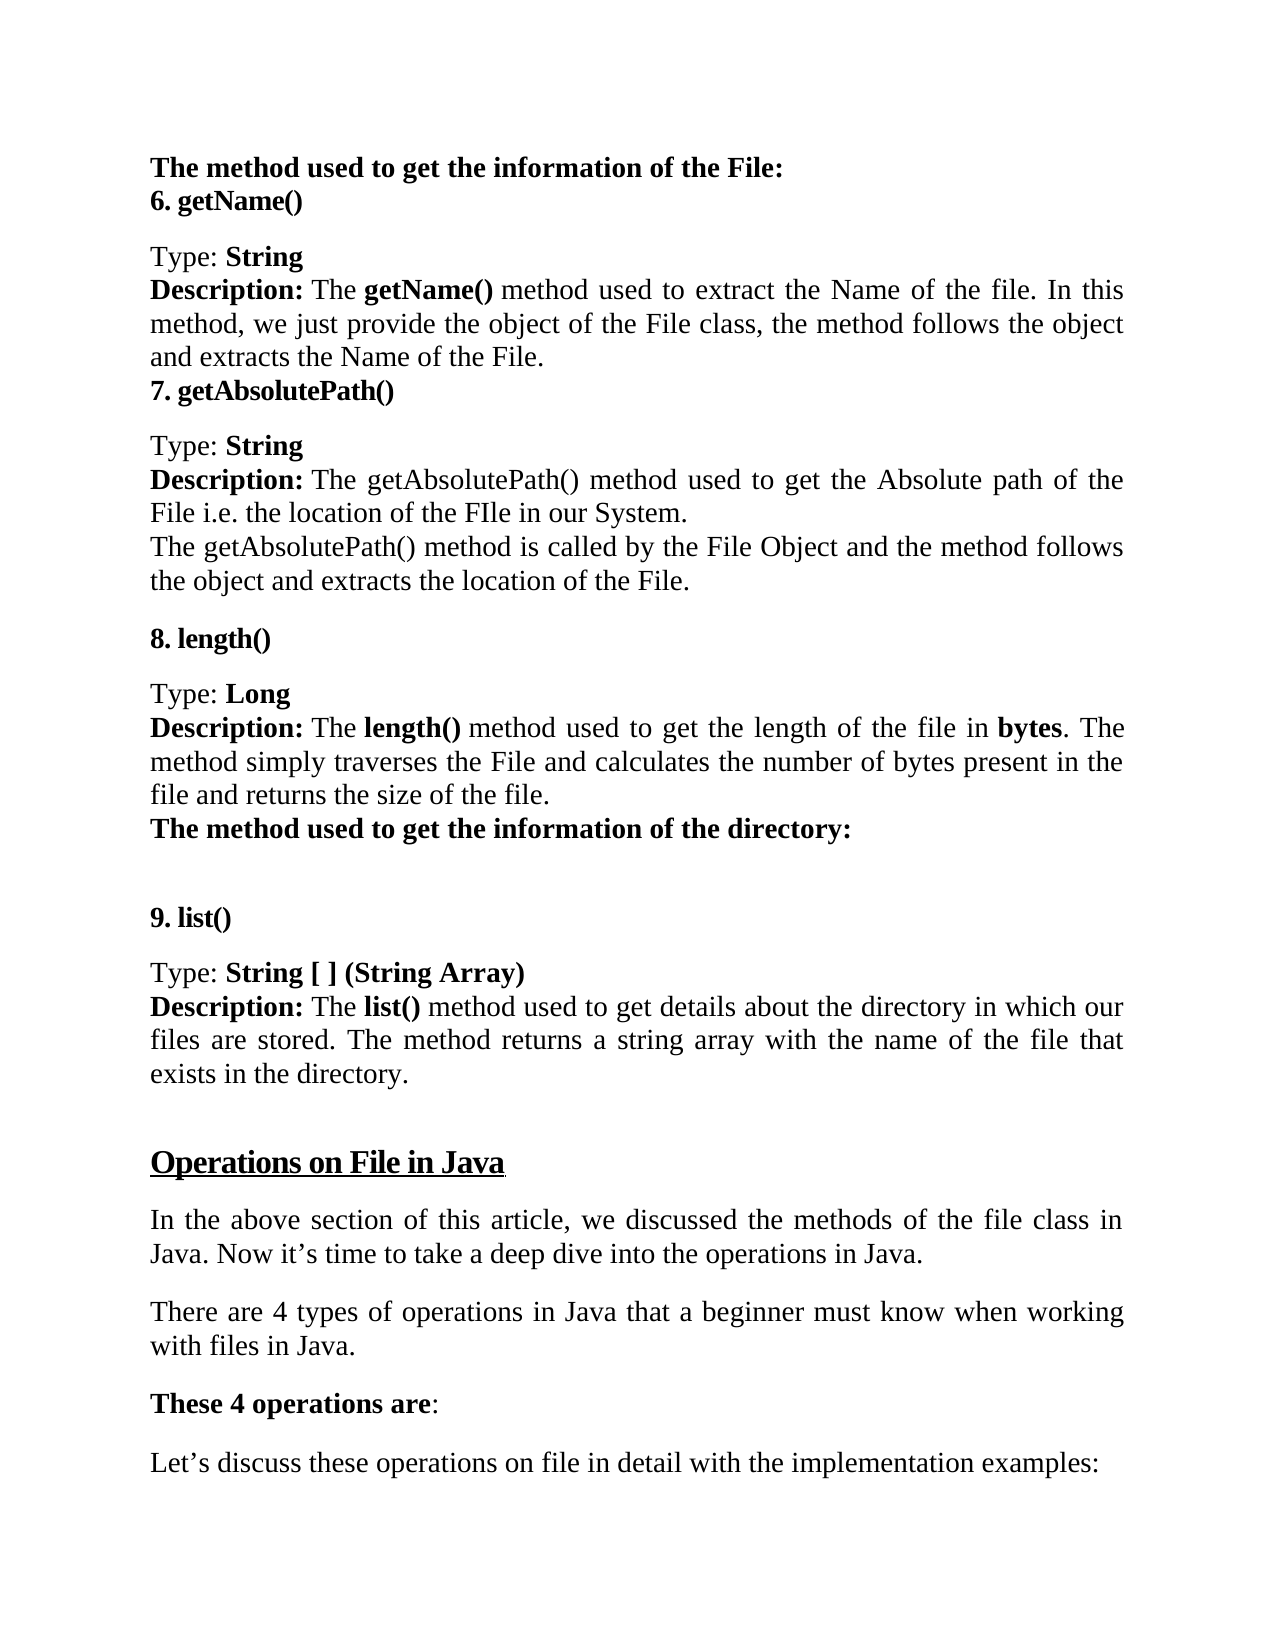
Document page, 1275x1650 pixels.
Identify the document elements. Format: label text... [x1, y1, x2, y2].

text Description: The length() method used to get the length of the file in bytes. The method simply traverses the File and calculates the number of bytes present in the file and returns the size of the file. [150, 710, 1125, 811]
text Type: String [ ] (String Array) [150, 955, 1125, 989]
text Type: String [150, 428, 1125, 462]
subtitle 8. length() [150, 621, 1125, 655]
subtitle 6. getName() [150, 183, 1125, 217]
subtitle 7. getAbsolutePath() [150, 373, 1125, 407]
text Description: The getName() method used to extract the Name of the file. In this method, we just provide the object of the File class, the method follows the object and extracts the Name of the File. [150, 272, 1125, 373]
text Type: Long [150, 677, 1125, 710]
text Type: String [150, 239, 1125, 272]
subtitle 9. list() [150, 900, 1125, 933]
text The getAbsolutePath() method is called by the File Object and the method follows the object and extracts the location of the File. [150, 529, 1125, 596]
text Description: The list() method used to get details about the directory in which our files are stored. The method returns a string array with the name of the file that exists in the directory. [150, 989, 1125, 1089]
text The method used to get the information of the directory: [150, 811, 1125, 844]
text Description: The getAbsolutePath() method used to get the Absolute path of the File i.e. the location of the FIle in our System. [150, 462, 1125, 529]
text The method used to get the information of the File: [150, 150, 1125, 183]
text These 4 operations are: [150, 1387, 1125, 1420]
text In the above section of this article, we discussed the methods of the file class in Java. Now it’s time to take a deep dive into the operations in Java. [150, 1202, 1125, 1269]
text Let’s discuss these operations on file in detail with the implementation examples: [150, 1445, 1125, 1479]
text There are 4 types of operations in Java that a beginner must know when working with files in Java. [150, 1294, 1125, 1362]
subtitle Operations on File in Java [150, 1142, 1125, 1181]
